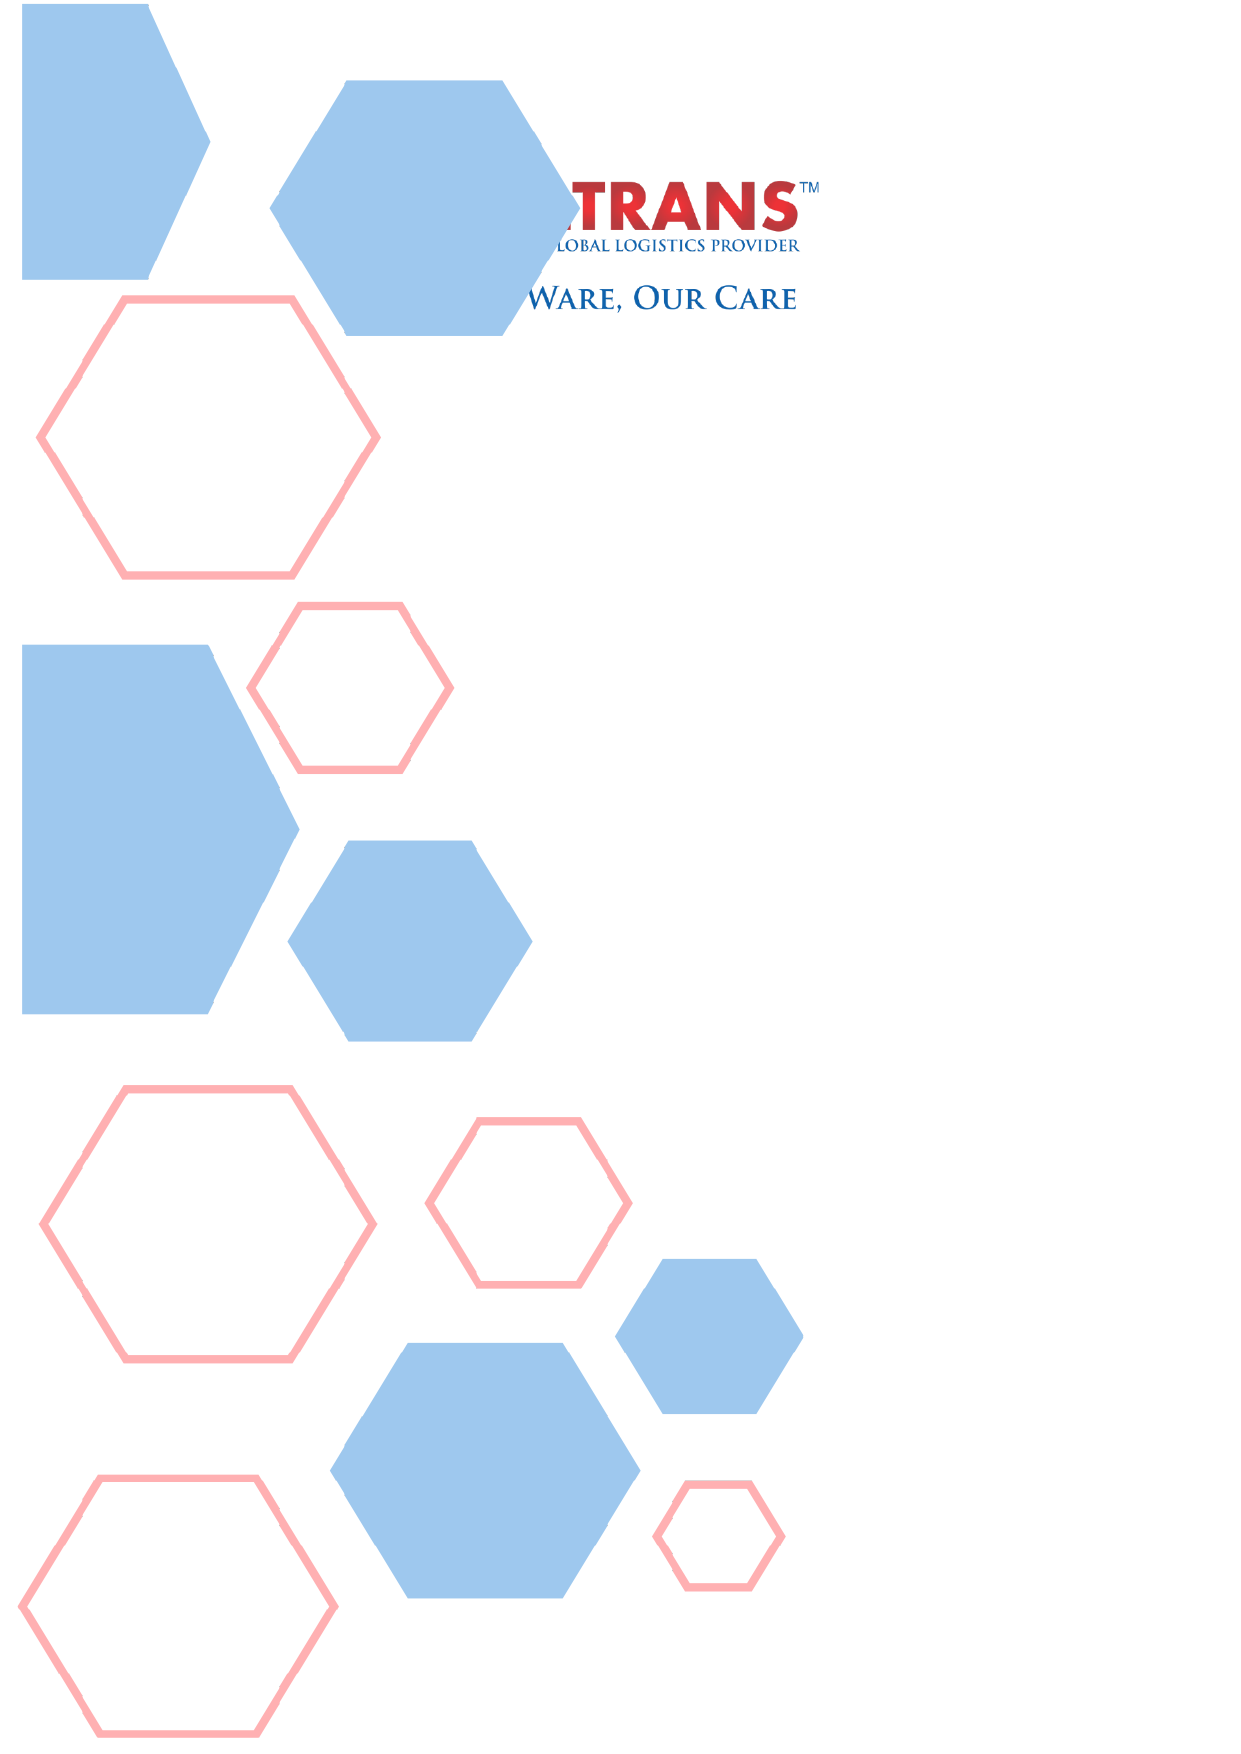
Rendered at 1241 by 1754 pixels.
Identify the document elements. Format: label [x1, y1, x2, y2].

picture [17, 3, 819, 1738]
